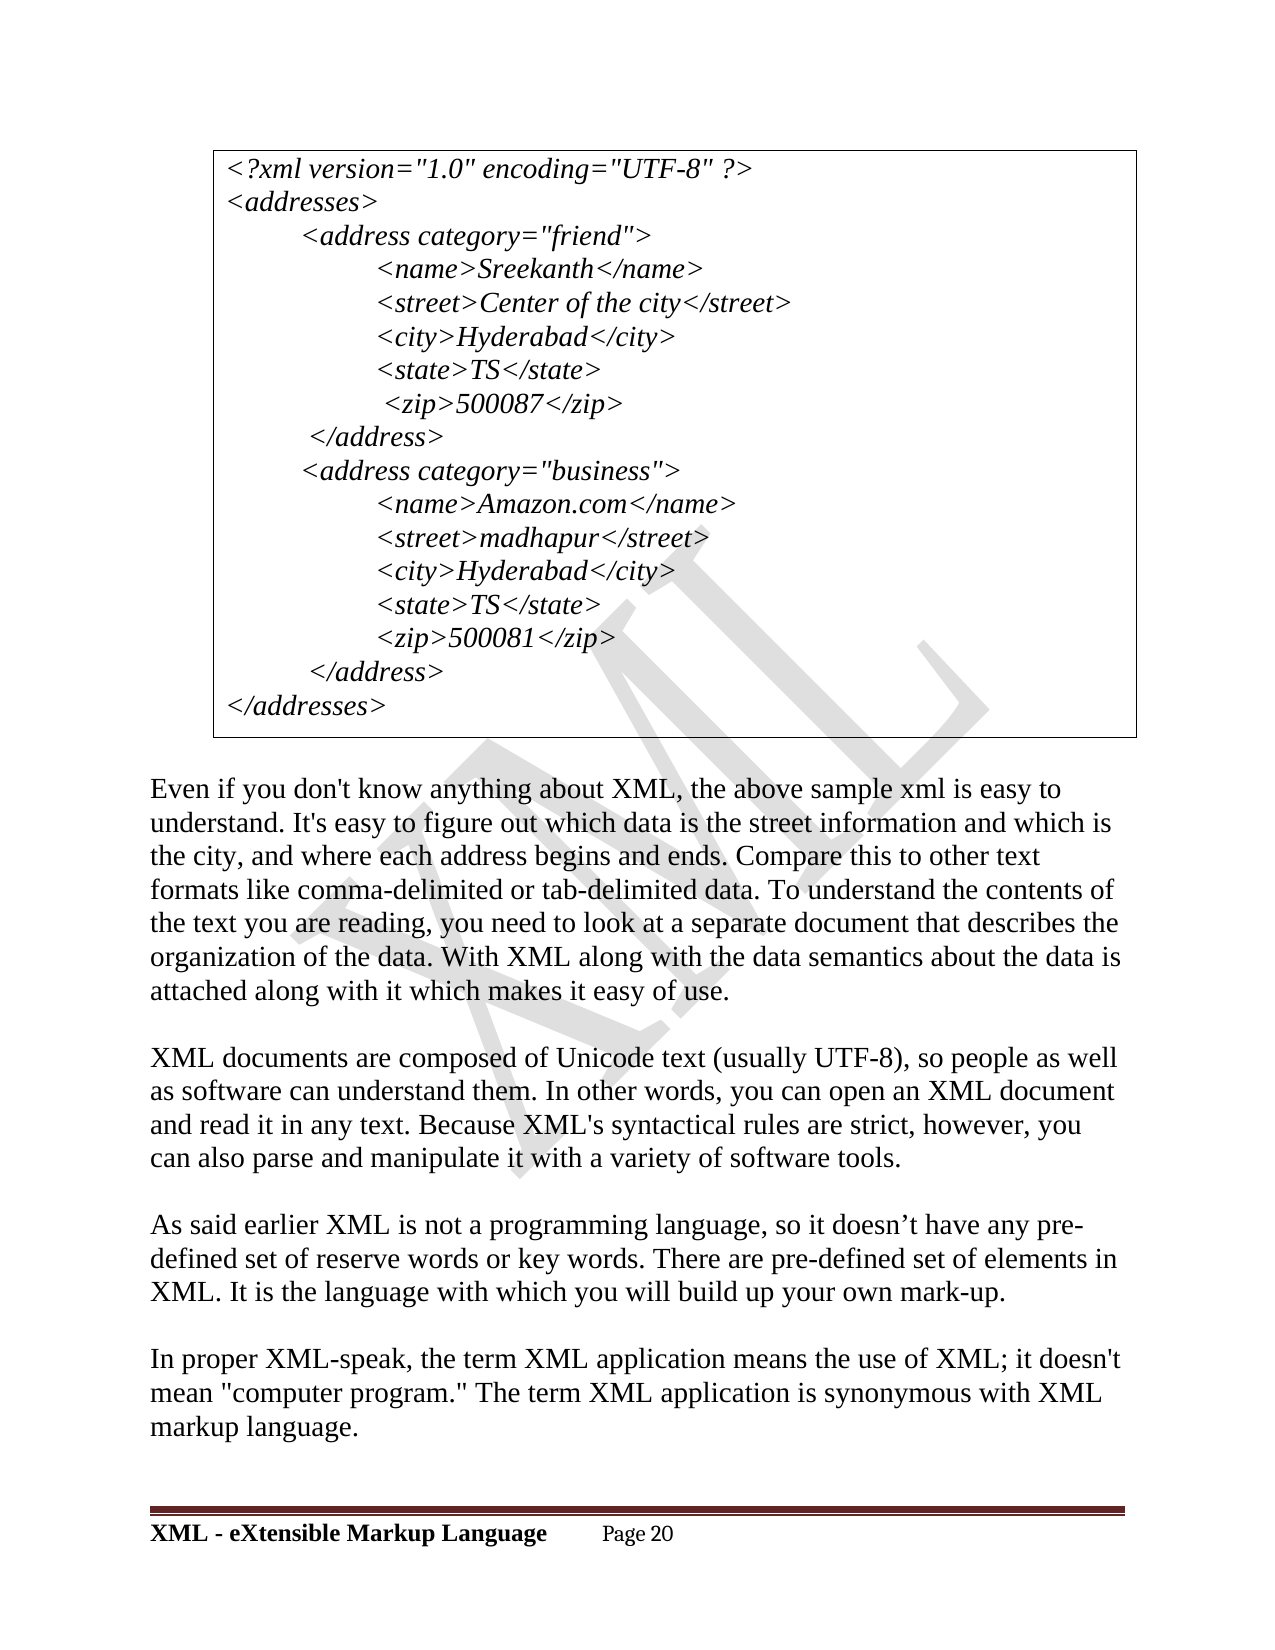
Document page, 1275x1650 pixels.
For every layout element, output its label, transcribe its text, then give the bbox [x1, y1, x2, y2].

text XML documents are composed of Unicode text (usually UTF-8), so people as well as software can understand them. In other words, you can open an XML document and read it in any text. Because XML's syntactical rules are strict, however, you can also parse and manipulate it with a variety of software tools. [150, 1040, 1125, 1174]
table_header <?xml version="1.0" encoding="UTF-8" ?> <addresses> <address category="friend"> <name>Sreekanth</name> <street>Center of the city</street> <city>Hyderabad</city> <state>TS</state> <zip>500087</zip> </address> <address category="business"> <name>Amazon.com</name> <street>madhapur</street> <city>Hyderabad</city> <state>TS</state> <zip>500081</zip> </address> </addresses> [214, 151, 1136, 737]
text As said earlier XML is not a programming language, so it doesn’t have any pre-defined set of reserve words or key words. There are pre-defined set of elements in XML. It is the language with which you will build up your own mark-up. [150, 1207, 1125, 1308]
text Even if you don't know anything about XML, the above sample xml is easy to understand. It's easy to figure out which data is the street information and which is the city, and where each address begins and ends. Compare this to other text formats like comma-delimited or tab-delimited data. To understand the contents of the text you are reading, you need to look at a separate document that describes the organization of the data. With XML along with the data semantics about the data is attached along with it which makes it easy of use. [150, 771, 1125, 1006]
text In proper XML-speak, the term XML application means the use of XML; it doesn't mean "computer program." The term XML application is synonymous with XML markup language. [150, 1342, 1125, 1442]
